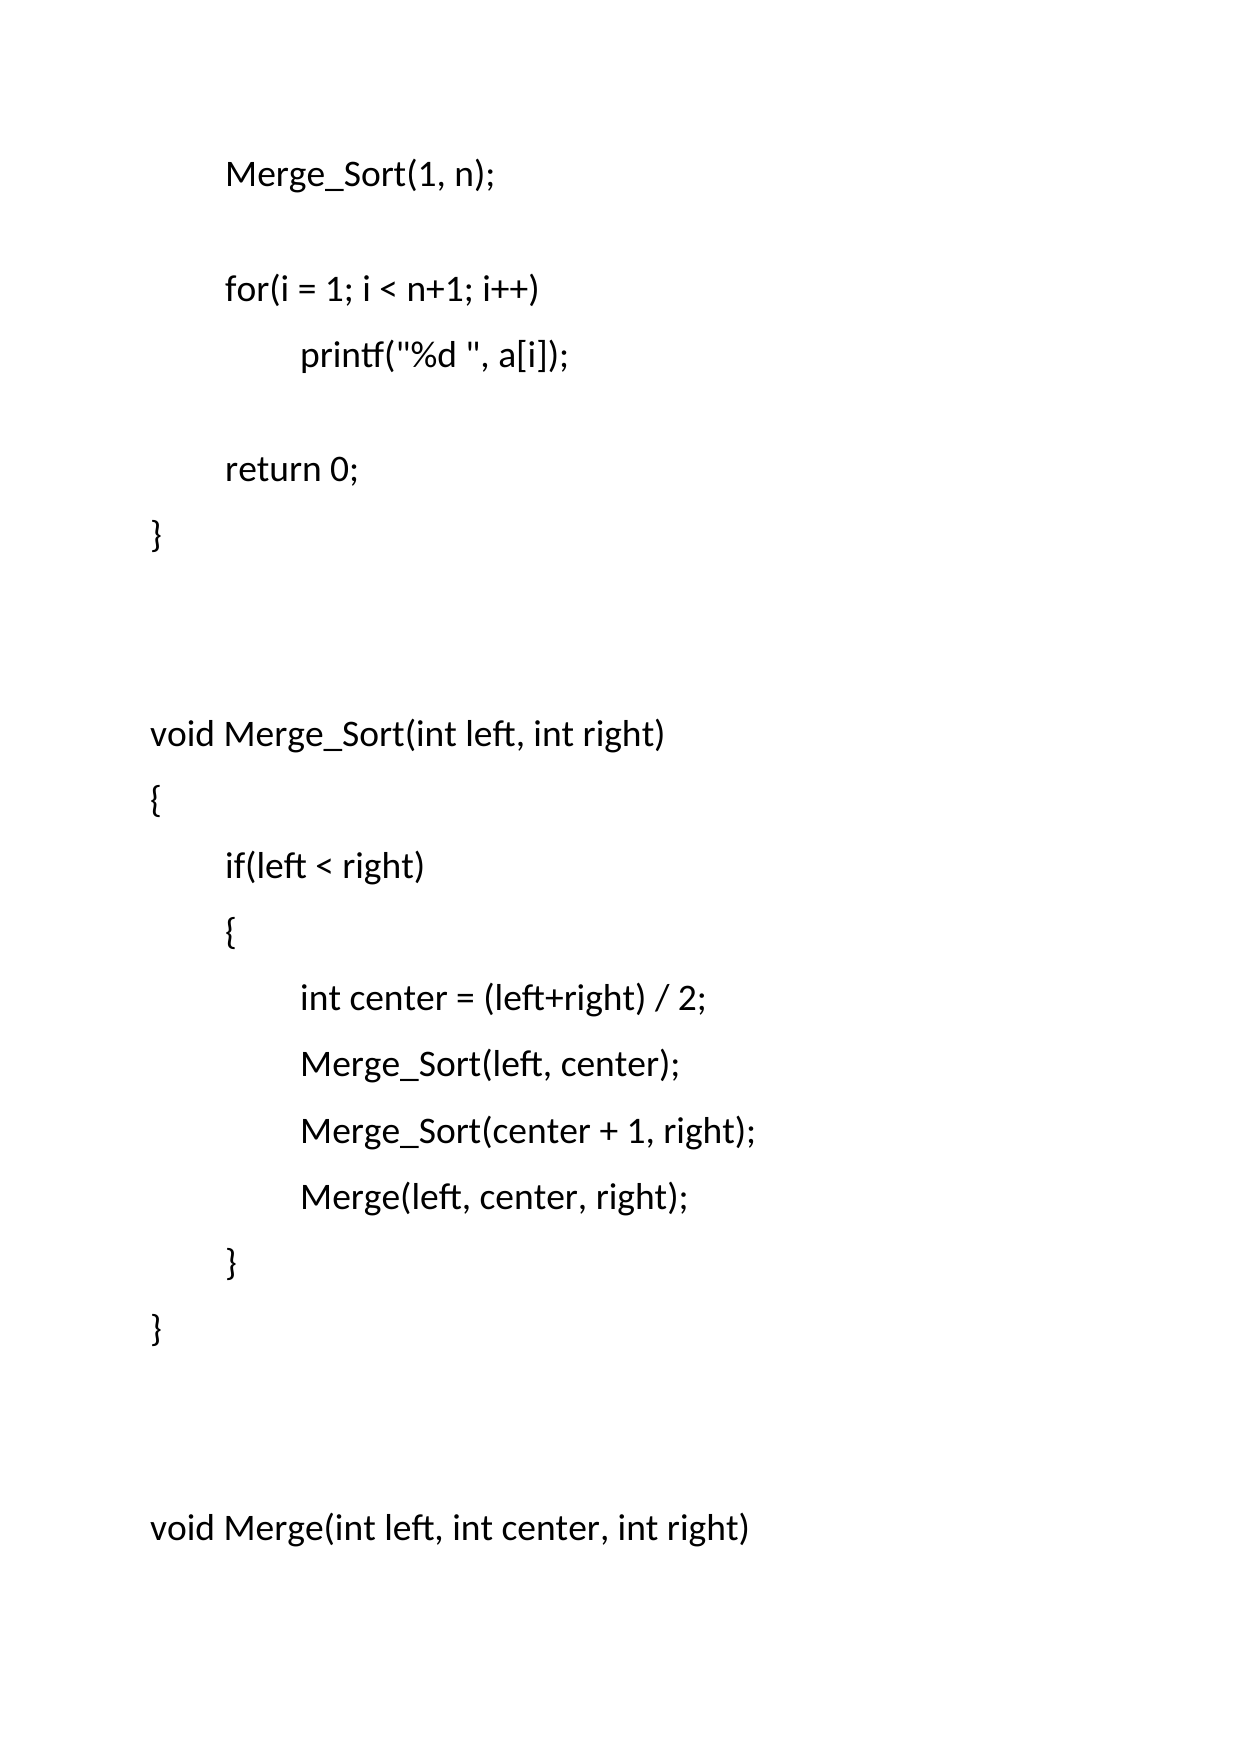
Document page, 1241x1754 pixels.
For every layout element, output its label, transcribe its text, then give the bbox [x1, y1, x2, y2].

text Merge_Sort(left, center); [150, 1040, 1090, 1086]
text Merge(left, center, right); [150, 1173, 1090, 1218]
text } [150, 1305, 1090, 1351]
text } [150, 511, 1090, 557]
text } [150, 1239, 1090, 1285]
text if(left < right) [150, 842, 1090, 888]
text printf("%d ", a[i]); [150, 331, 1090, 376]
text void Merge_Sort(int left, int right) [150, 710, 1090, 756]
text Merge_Sort(1, n); [150, 150, 1090, 196]
text return 0; [150, 445, 1090, 491]
text void Merge(int left, int center, int right) [150, 1503, 1090, 1549]
text for(i = 1; i < n+1; i++) [150, 264, 1090, 310]
text int center = (left+right) / 2; [150, 974, 1090, 1020]
text Merge_Sort(center + 1, right); [150, 1107, 1090, 1152]
text { [150, 776, 1090, 822]
text { [150, 908, 1090, 954]
